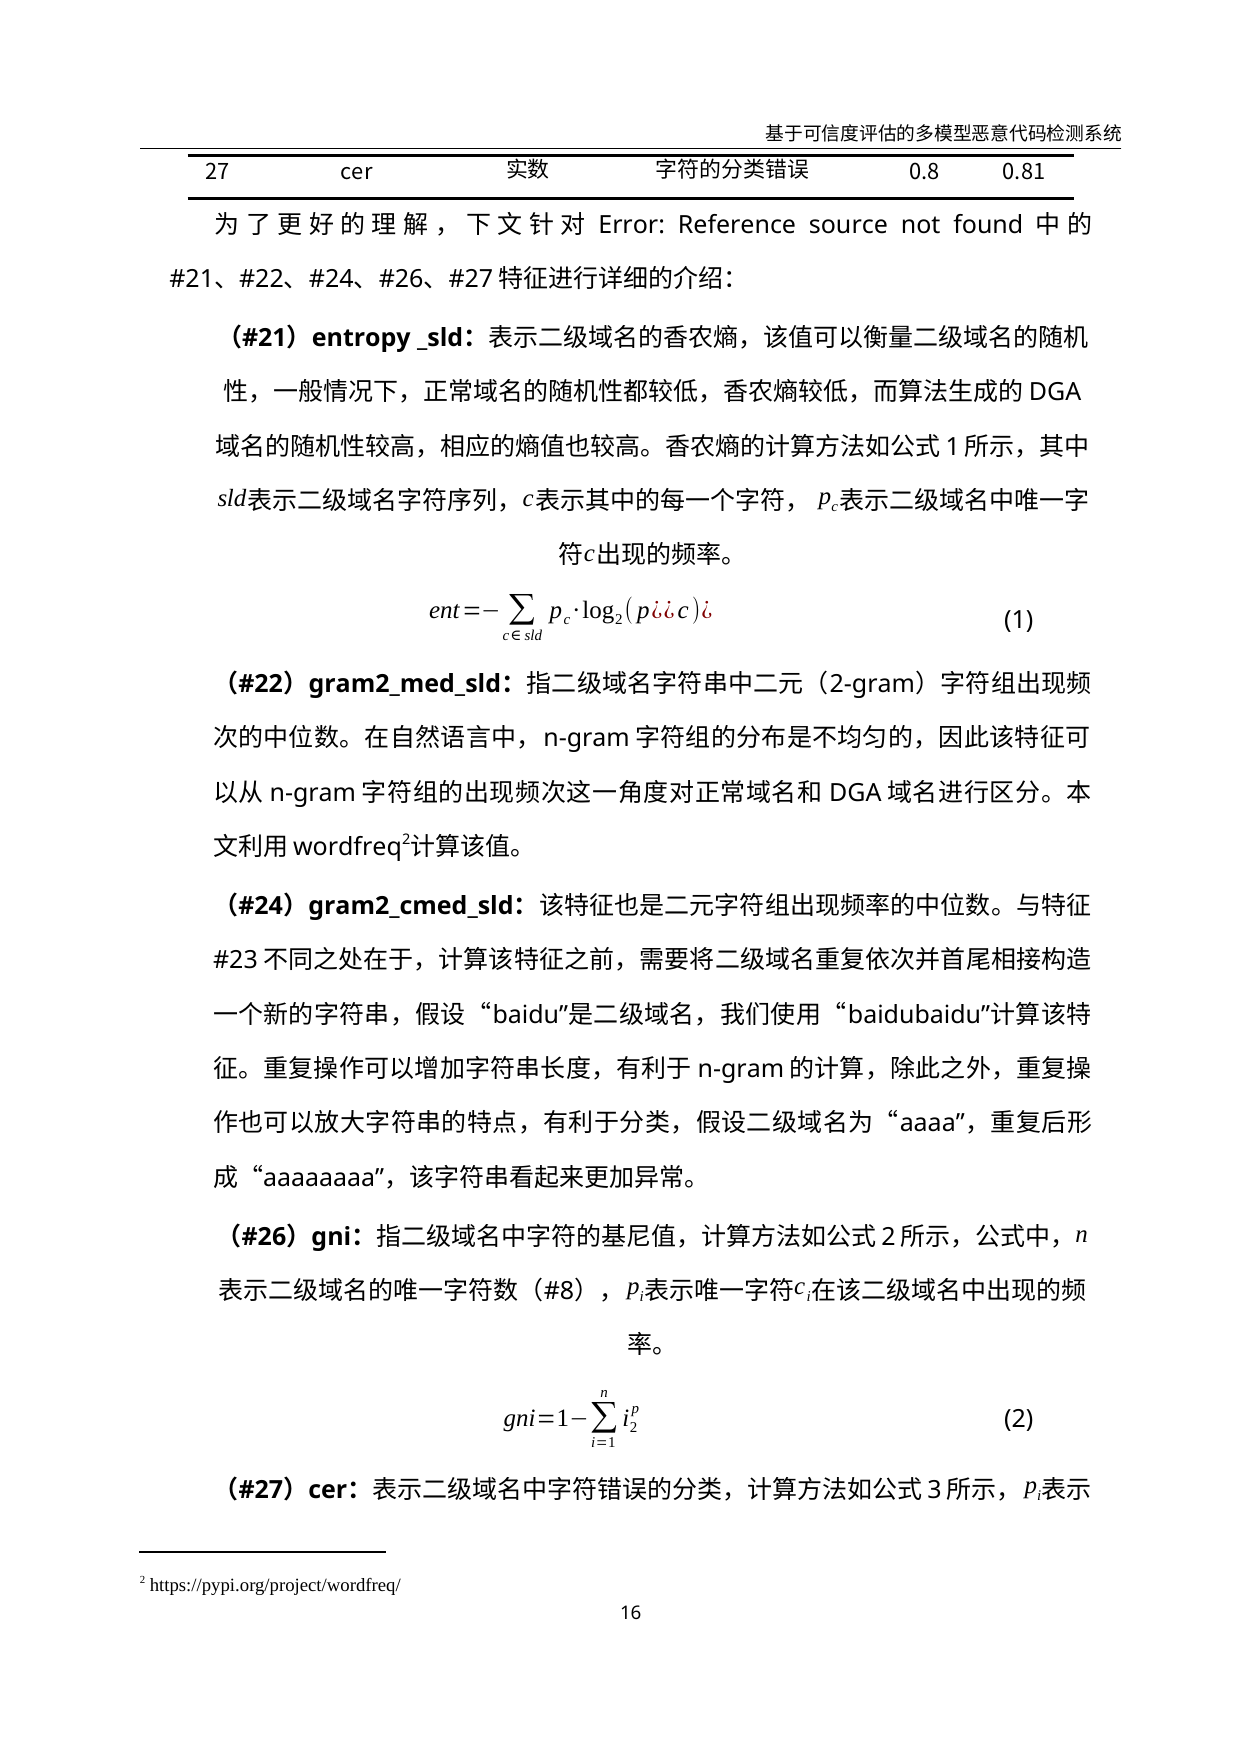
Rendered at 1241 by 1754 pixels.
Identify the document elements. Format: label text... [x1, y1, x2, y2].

text （#21）entropy _sld：表示二级域名的香农熵，该值可以衡量二级域名的随机性，一般情况下，正常域名的随机性都较低，香农熵较低，而算法生成的DGA域名的随机性较高，相应的熵值也较高。香农熵的计算方法如公式1所示，其中表示二级域名字符序列，表示其中的每一个字符， 表示二级域名中唯一字符出现的频率。 [213, 317, 1092, 571]
table_header (1) [919, 589, 1082, 659]
table_cell 27 [188, 157, 247, 197]
text （#22）gram2_med_sld：指二级域名字符串中二元（2-gram）字符组出现频次的中位数。在自然语言中，n-gram字符组的分布是不均匀的，因此该特征可以从n-gram字符组的出现频次这一角度对正常域名和DGA域名进行区分。本文利用wordfreq计算该值。 [213, 663, 1092, 863]
table_cell 0.8 [875, 157, 974, 197]
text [213, 1470, 1092, 1506]
table_header [179, 589, 919, 659]
table_cell 字符的分类错误 [589, 157, 875, 197]
table_cell 实数 [466, 157, 589, 197]
table_cell 0.81 [974, 157, 1073, 197]
text 为了更好的理解，下文针对REF _Ref65522771 \h表3.3中的#21、#22、#24、#26、#27特征进行详细的介绍： [169, 204, 1092, 295]
text （#24）gram2_cmed_sld：该特征也是二元字符组出现频率的中位数。与特征#23不同之处在于，计算该特征之前，需要将二级域名重复依次并首尾相接构造一个新的字符串，假设“baidu”是二级域名，我们使用“baidubaidu”计算该特征。重复操作可以增加字符串长度，有利于n-gram的计算，除此之外，重复操作也可以放大字符串的特点，有利于分类，假设二级域名为“aaaa”，重复后形成“aaaaaaaa”，该字符串看起来更加异常。 [213, 885, 1092, 1193]
text （#26）gni：指二级域名中字符的基尼值，计算方法如公式2所示，公式中，表示二级域名的唯一字符数（#8），表示唯一字符在该二级域名中出现的频率。 [213, 1216, 1092, 1361]
table_header (2) [919, 1379, 1082, 1465]
table_cell cer [247, 157, 466, 197]
table_header [179, 1379, 919, 1465]
